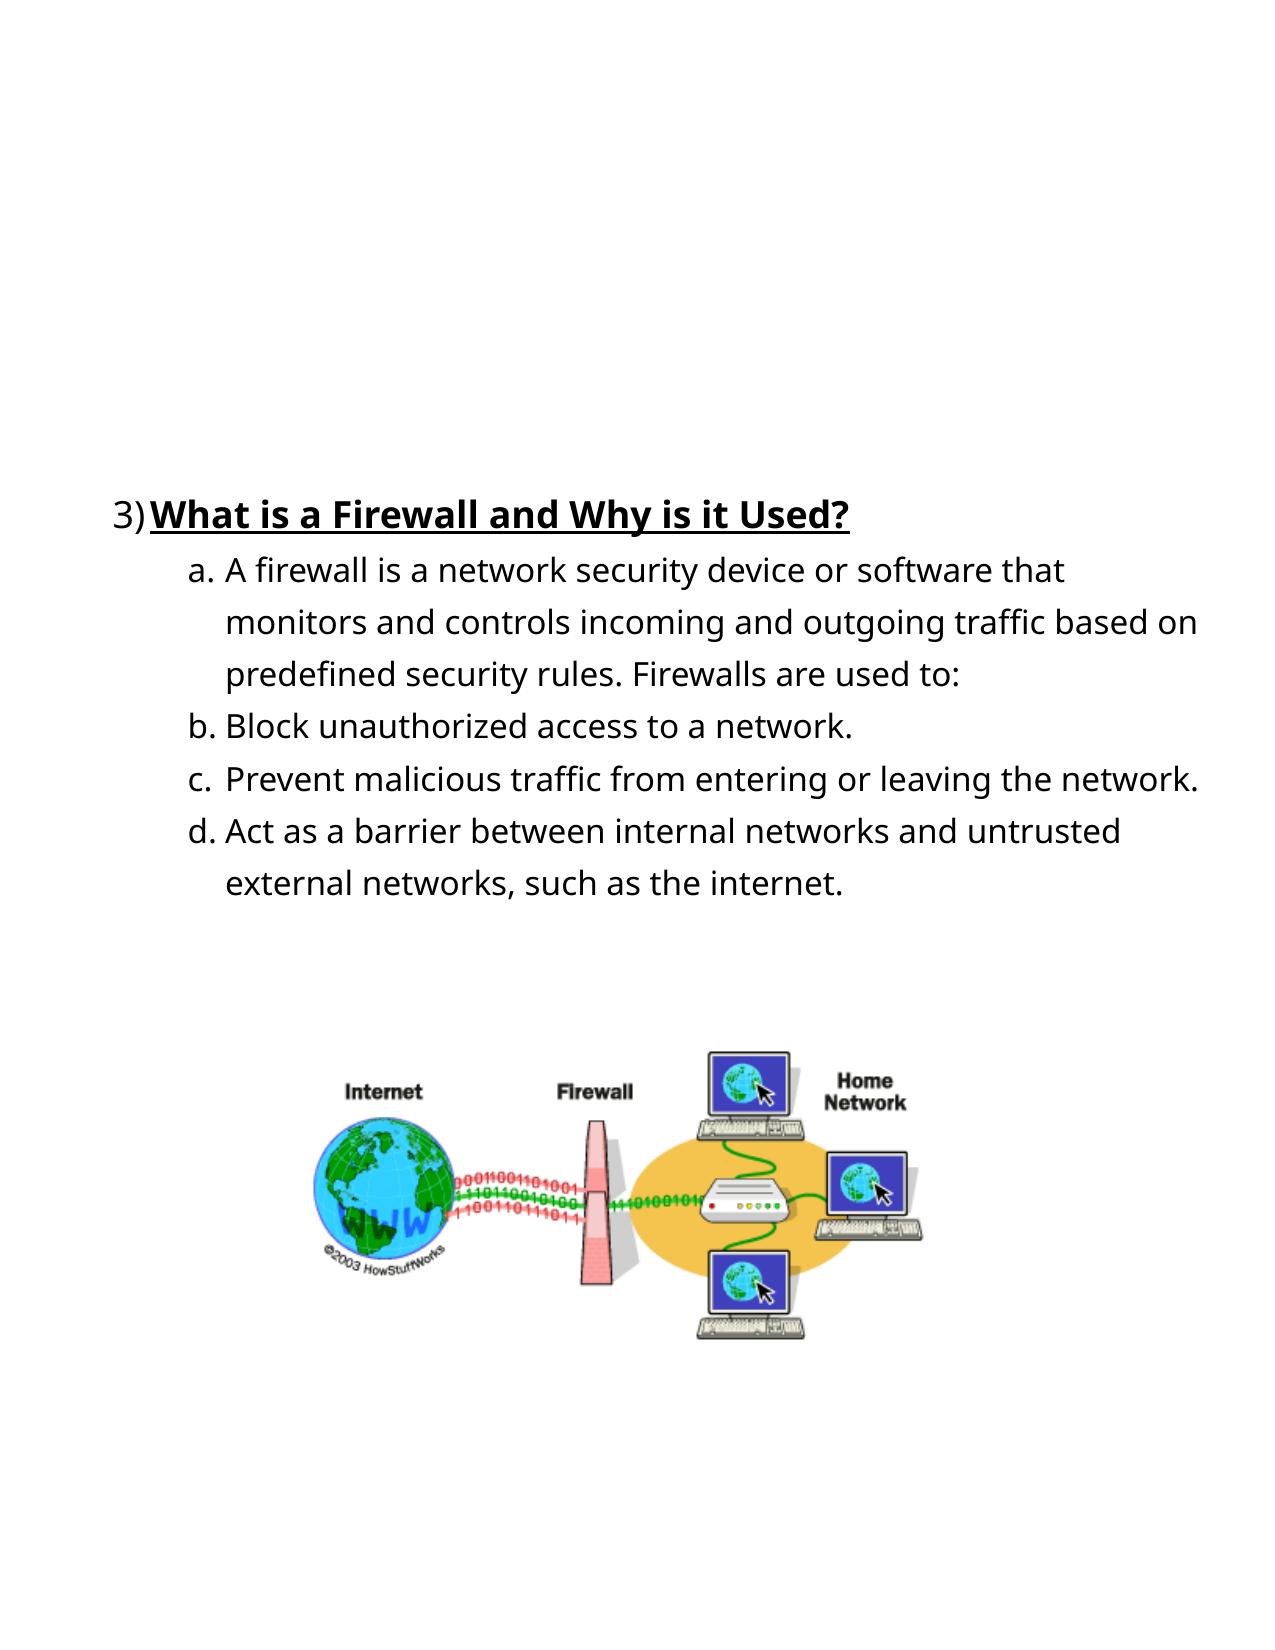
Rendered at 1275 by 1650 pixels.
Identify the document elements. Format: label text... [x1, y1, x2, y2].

list A firewall is a network security device or software that monitors and controls incoming and outgoing traffic based on predefined security rules. Firewalls are used to: [187, 547, 1200, 697]
list What is a Firewall and Why is it Used? [112, 488, 1200, 539]
list Block unauthorized access to a network. [187, 703, 1200, 749]
list Act as a barrier between internal networks and untrusted external networks, such as the internet. [187, 808, 1200, 905]
list Prevent malicious traffic from entering or leaving the network. [187, 756, 1200, 801]
picture [295, 997, 980, 1371]
